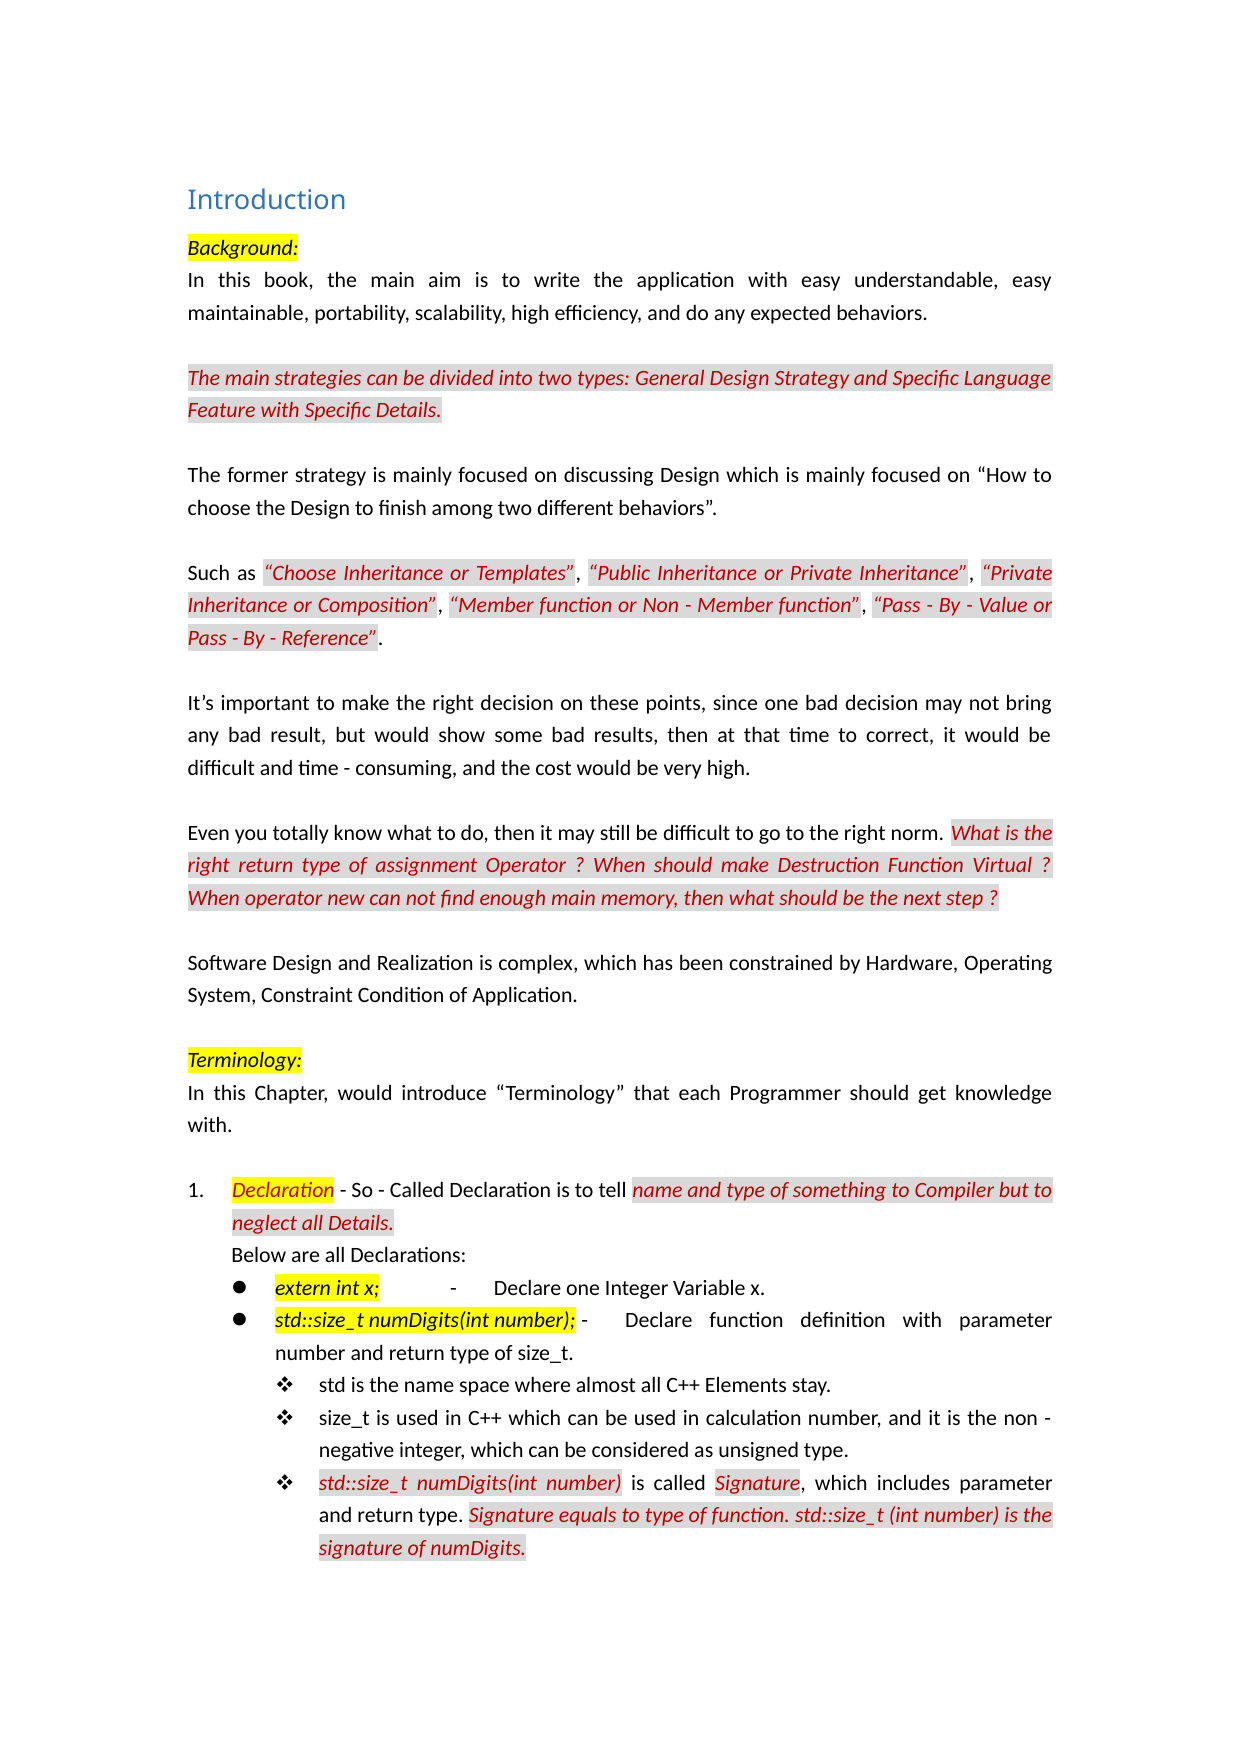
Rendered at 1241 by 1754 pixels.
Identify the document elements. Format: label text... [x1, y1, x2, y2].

text The main strategies can be divided into two types: General Design Strategy and Specific Language Feature with Specific Details. [187, 361, 1053, 426]
text Terminology: [187, 1044, 1053, 1076]
list Below are all Declarations: [187, 1239, 1053, 1271]
list extern int x; - Declare one Integer Variable x. [231, 1271, 1053, 1304]
text It’s important to make the right decision on these points, since one bad decision may not bring any bad result, but would show some bad results, then at that time to correct, it would be difficult and time - consuming, and the cost would be very high. [187, 686, 1053, 784]
list Declaration - So - Called Declaration is to tell name and type of something to Compiler but to neglect all Details. [187, 1174, 1053, 1239]
text Background: [187, 231, 1053, 264]
list size_t is used in C++ which can be used in calculation number, and it is the non - negative integer, which can be considered as unsigned type. [275, 1401, 1053, 1466]
text Even you totally know what to do, then it may still be difficult to go to the right norm. What is the right return type of assignment Operator ? When should make Destruction Function Virtual ? When operator new can not find enough main memory, then what should be the next step ? [187, 816, 1053, 914]
text The former strategy is mainly focused on discussing Design which is mainly focused on “How to choose the Design to finish among two different behaviors”. [187, 459, 1053, 524]
text Software Design and Realization is complex, which has been constrained by Hardware, Operating System, Constraint Condition of Application. [187, 946, 1053, 1011]
text In this book, the main aim is to write the application with easy understandable, easy maintainable, portability, scalability, high efficiency, and do any expected behaviors. [187, 264, 1053, 329]
text In this Chapter, would introduce “Terminology” that each Programmer should get knowledge with. [187, 1076, 1053, 1141]
list std::size_t numDigits(int number) is called Signature, which includes parameter and return type. Signature equals to type of function. std::size_t (int number) is the signature of numDigits. [275, 1466, 1053, 1564]
list std is the name space where almost all C++ Elements stay. [275, 1369, 1053, 1401]
subtitle Introduction [187, 166, 1053, 231]
list std::size_t numDigits(int number); - Declare function definition with parameter number and return type of size_t. [231, 1304, 1053, 1369]
text Such as “Choose Inheritance or Templates”, “Public Inheritance or Private Inheritance”, “Private Inheritance or Composition”, “Member function or Non - Member function”, “Pass - By - Value or Pass - By - Reference”. [187, 556, 1053, 654]
